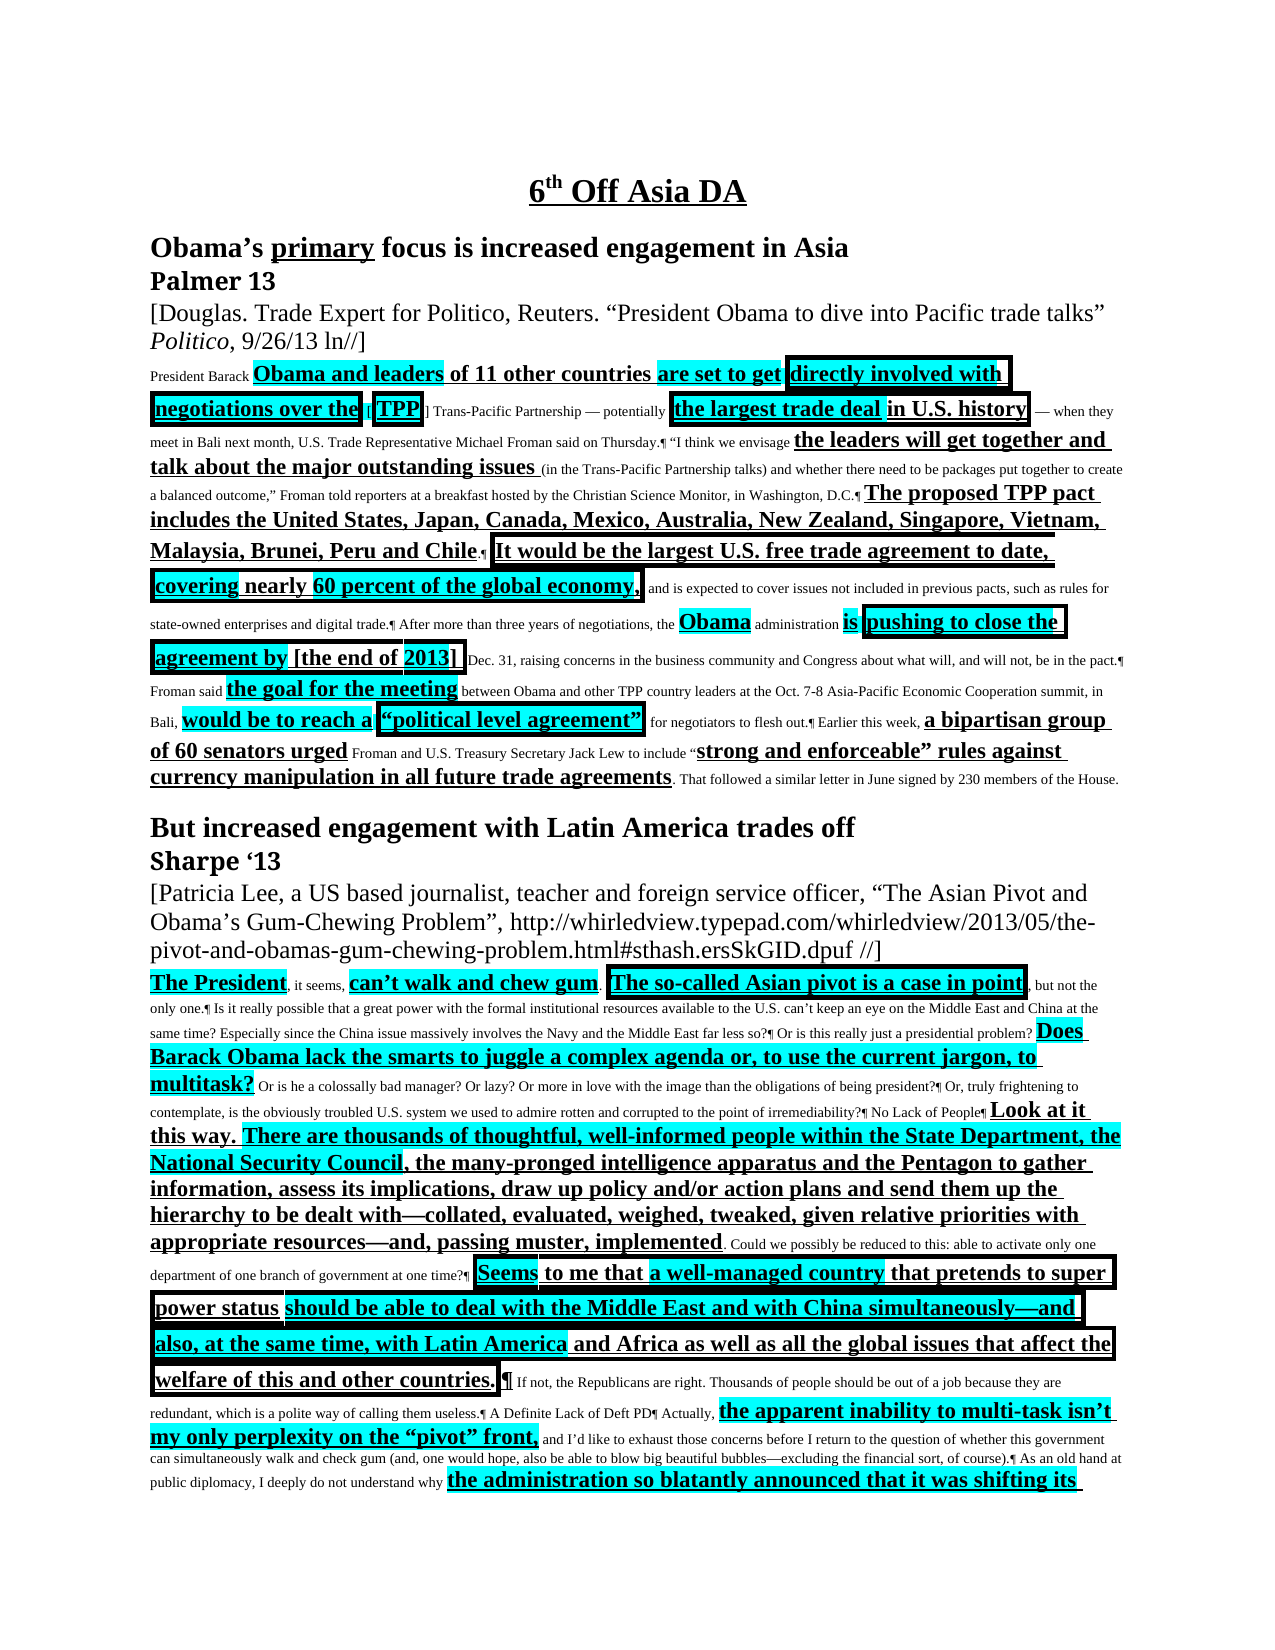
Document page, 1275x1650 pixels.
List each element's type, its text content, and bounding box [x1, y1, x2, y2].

text But increased engagement with Latin America trades off [150, 811, 1125, 844]
text [Patricia Lee, a US based journalist, teacher and foreign service officer, “The Asian Pivot and Obama’s Gum-Chewing Problem”, http://whirledview.typepad.com/whirledview/2013/05/the-pivot-and-obamas-gum-chewing-problem.html#sthash.ersSkGID.dpuf //] [150, 878, 1125, 964]
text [150, 964, 1125, 1493]
text [Douglas. Trade Expert for Politico, Reuters. “President Obama to dive into Pacific trade talks” Politico, 9/26/13 ln//] [150, 298, 1125, 355]
text Obama’s primary focus is increased engagement in Asia [150, 230, 1125, 263]
text President Barack Obama and leaders of 11 other countries are set to get directly involved with negotiations over the [TPP] Trans-Pacific Partnership — potentially the largest trade deal in U.S. history — when they meet in Bali next month, U.S. Trade Representative Michael Froman said on Thursday.¶ “I think we envisage the leaders will get together and talk about the major outstanding issues (in the Trans-Pacific Partnership talks) and whether there need to be packages put together to create a balanced outcome,” Froman told reporters at a breakfast hosted by the Christian Science Monitor, in Washington, D.C.¶ The proposed TPP pact includes the United States, Japan, Canada, Mexico, Australia, New Zealand, Singapore, Vietnam, Malaysia, Brunei, Peru and Chile.¶ It would be the largest U.S. free trade agreement to date, covering nearly 60 percent of the global economy, and is expected to cover issues not included in previous pacts, such as rules for state-owned enterprises and digital trade.¶ After more than three years of negotiations, the Obama administration is pushing to close the agreement by [the end of 2013] Dec. 31, raising concerns in the business community and Congress about what will, and will not, be in the pact.¶ Froman said the goal for the meeting between Obama and other TPP country leaders at the Oct. 7-8 Asia-Pacific Economic Cooperation summit, in Bali, would be to reach a “political level agreement” for negotiators to flesh out.¶ Earlier this week, a bipartisan group of 60 senators urged Froman and U.S. Treasury Secretary Jack Lew to include “strong and enforceable” rules against currency manipulation in all future trade agreements. That followed a similar letter in June signed by 230 members of the House. [150, 355, 1125, 790]
text Palmer 13 [150, 263, 1125, 298]
text 6th Off Asia DA [150, 171, 1125, 209]
text Sharpe ‘13 [150, 844, 1125, 878]
